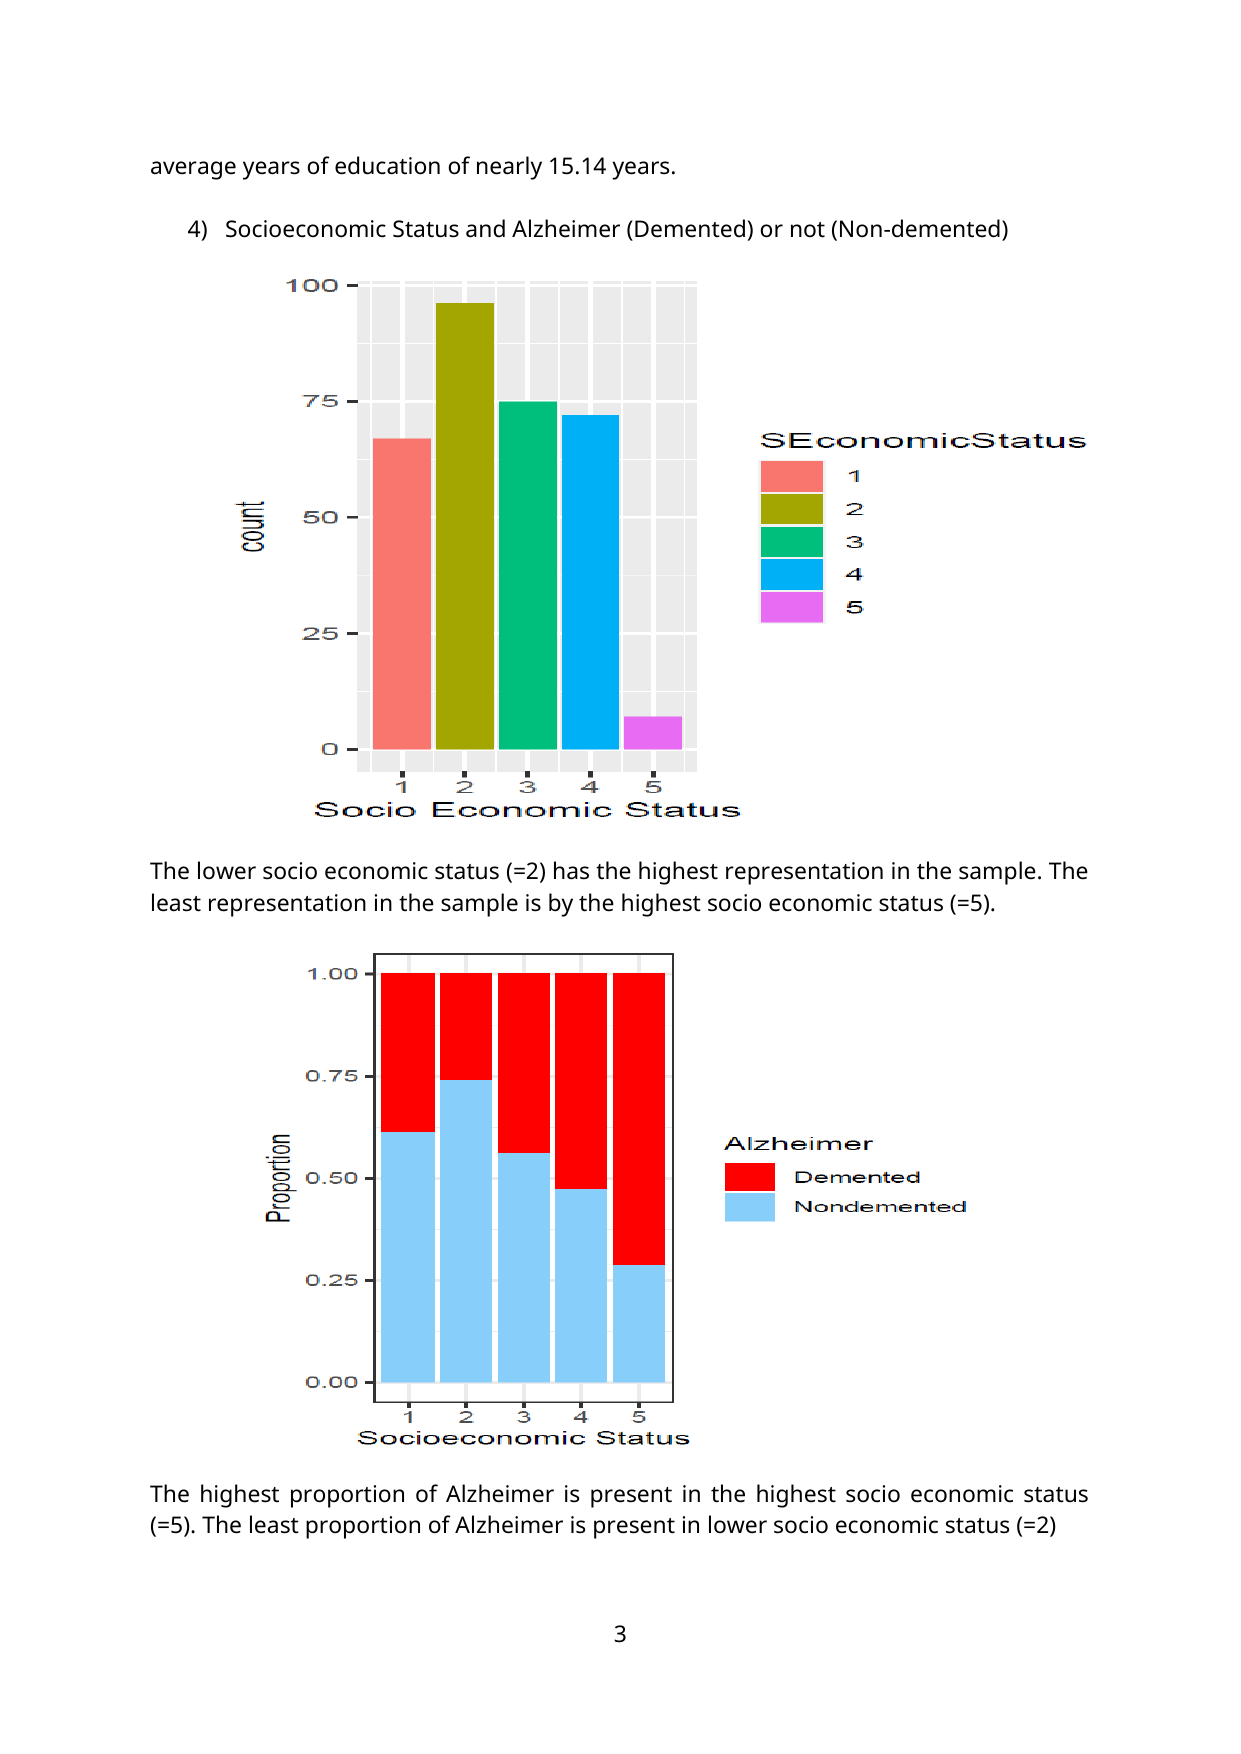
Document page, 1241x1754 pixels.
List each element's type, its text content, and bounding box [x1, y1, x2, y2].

list Socioeconomic Status and Alzheimer (Demented) or not (Non-demented) [187, 212, 1090, 244]
text The lower socio economic status (=2) has the highest representation in the sample. The least representation in the sample is by the highest socio economic status (=5). [150, 855, 1090, 918]
text The highest proportion of Alzheimer is present in the highest socio economic status (=5). The least proportion of Alzheimer is present in lower socio economic status (=2) [150, 1478, 1090, 1541]
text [150, 150, 1090, 181]
